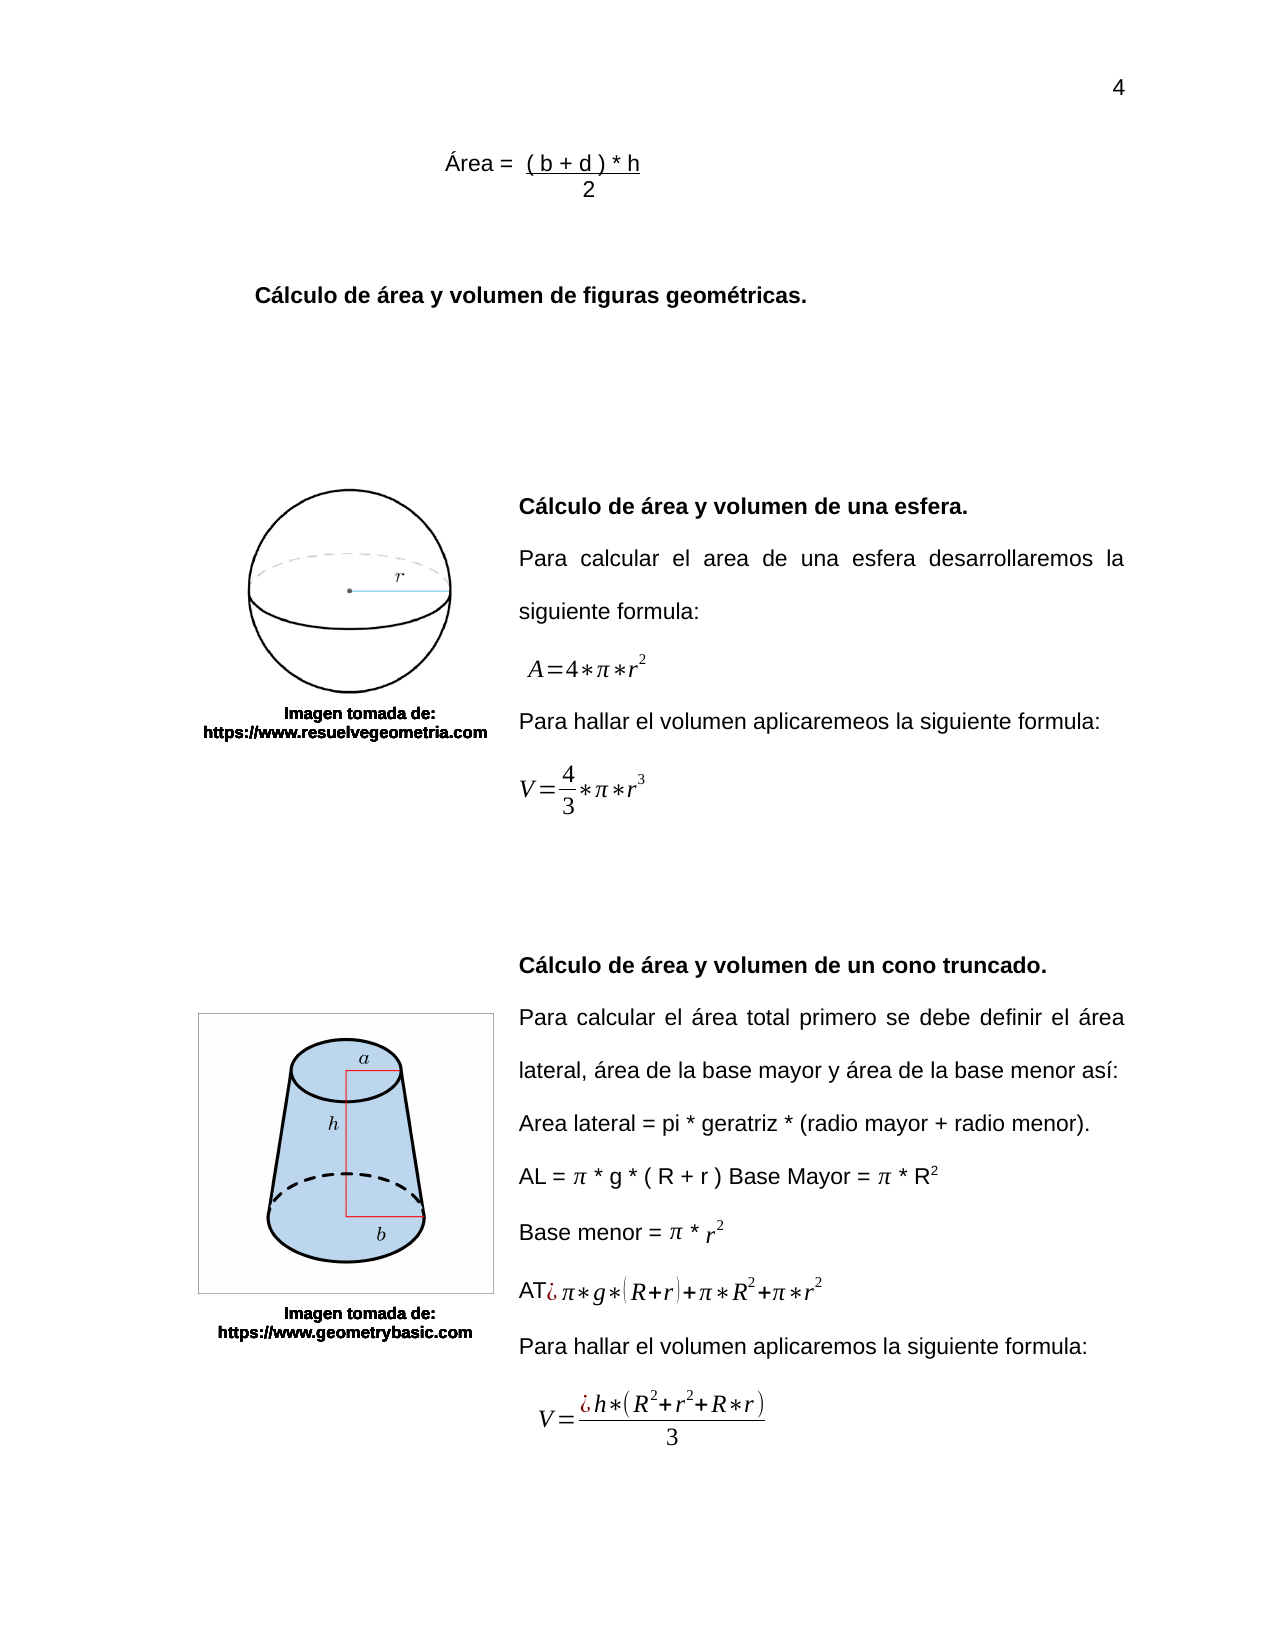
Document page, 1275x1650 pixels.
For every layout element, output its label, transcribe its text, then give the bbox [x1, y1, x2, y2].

picture [198, 1013, 494, 1294]
text Cálculo de área y volumen de un cono truncado. [150, 952, 1125, 978]
picture [201, 442, 497, 739]
text Cálculo de área y volumen de una esfera. [497, 493, 1125, 519]
text Area lateral = pi * geratriz * (radio mayor + radio menor). [519, 1110, 1125, 1136]
text Para calcular el area de una esfera desarrollaremos la siguiente formula: [519, 545, 1125, 624]
text Base menor = * [519, 1216, 1125, 1248]
text Área = ( b + d ) * h [150, 150, 1125, 176]
text Para hallar el volumen aplicaremeos la siguiente formula: [497, 708, 1125, 734]
text Para calcular el área total primero se debe definir el área lateral, área de la base mayor y área de la base menor así: [519, 1004, 1125, 1083]
list Cálculo de área y volumen de figuras geométricas. [254, 282, 1125, 308]
text AT [519, 1274, 1125, 1307]
text AL = * g * ( R + r ) Base Mayor = * R2 [519, 1162, 1125, 1190]
text Para hallar el volumen aplicaremos la siguiente formula: [519, 1333, 1125, 1359]
text 2 [150, 176, 1125, 203]
